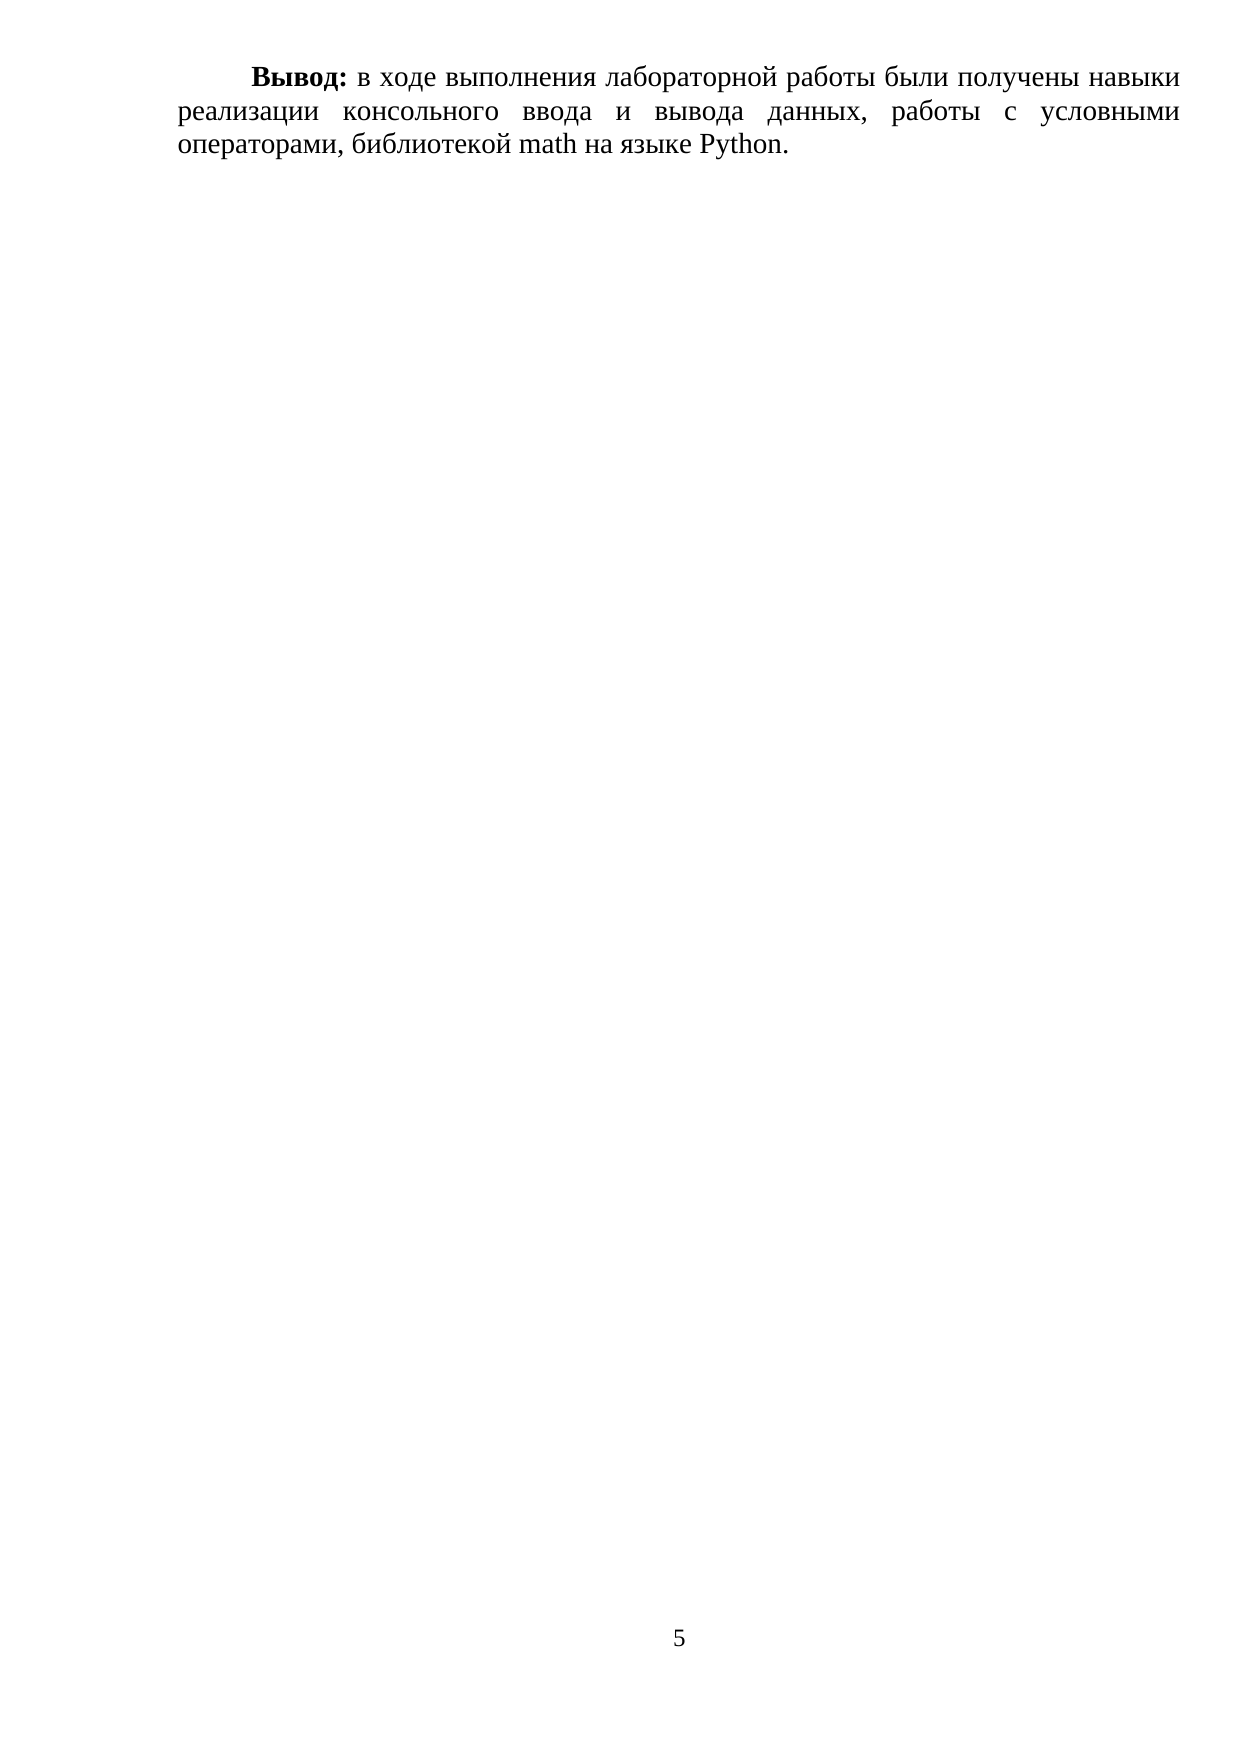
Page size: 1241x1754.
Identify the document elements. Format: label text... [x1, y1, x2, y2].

text Вывод: в ходе выполнения лабораторной работы были получены навыки реализации консольного ввода и вывода данных, работы с условными операторами, библиотекой math на языке Python. [177, 59, 1181, 160]
